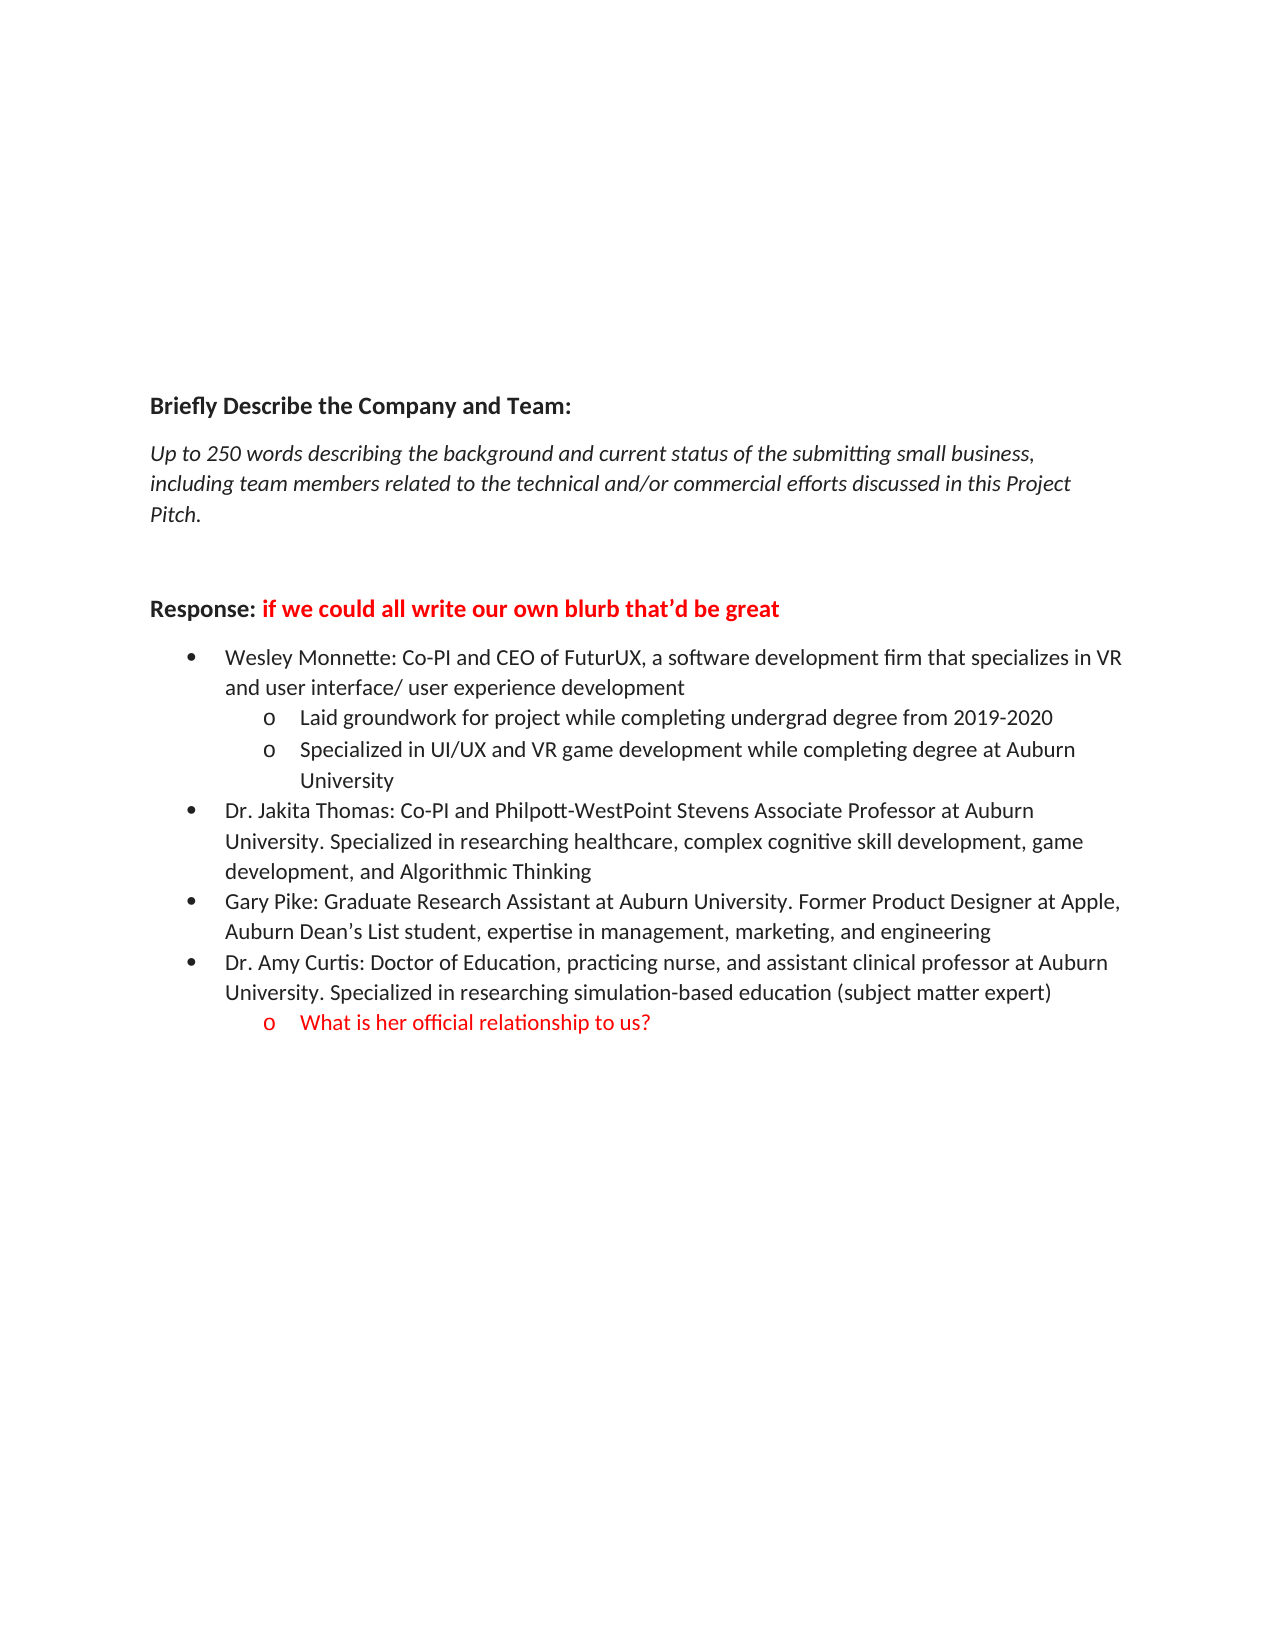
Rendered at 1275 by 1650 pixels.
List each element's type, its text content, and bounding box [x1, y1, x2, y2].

list Dr. Jakita Thomas: Co-PI and Philpott-WestPoint Stevens Associate Professor at Auburn University. Specialized in researching healthcare, complex cognitive skill development, game development, and Algorithmic Thinking [187, 797, 1125, 885]
list Laid groundwork for project while completing undergrad degree from 2019-2020 [262, 703, 1125, 733]
text Response: if we could all write our own blurb that’d be great [150, 593, 1125, 624]
text Up to 250 words describing the background and current status of the submitting small business, including team members related to the technical and/or commercial efforts discussed in this Project Pitch. [150, 439, 1125, 528]
list Wesley Monnette: Co-PI and CEO of FuturUX, a software development firm that specializes in VR and user interface/ user experience development [187, 643, 1125, 701]
list Dr. Amy Curtis: Doctor of Education, practicing nurse, and assistant clinical professor at Auburn University. Specialized in researching simulation-based education (subject matter expert) [187, 948, 1125, 1006]
list What is her official relationship to us? [262, 1008, 1125, 1037]
text Briefly Describe the Company and Team: [150, 390, 1125, 420]
list Gary Pike: Graduate Research Assistant at Auburn University. Former Product Designer at Apple, Auburn Dean’s List student, expertise in management, marketing, and engineering [187, 887, 1125, 945]
list Specialized in UI/UX and VR game development while completing degree at Auburn University [262, 735, 1125, 794]
